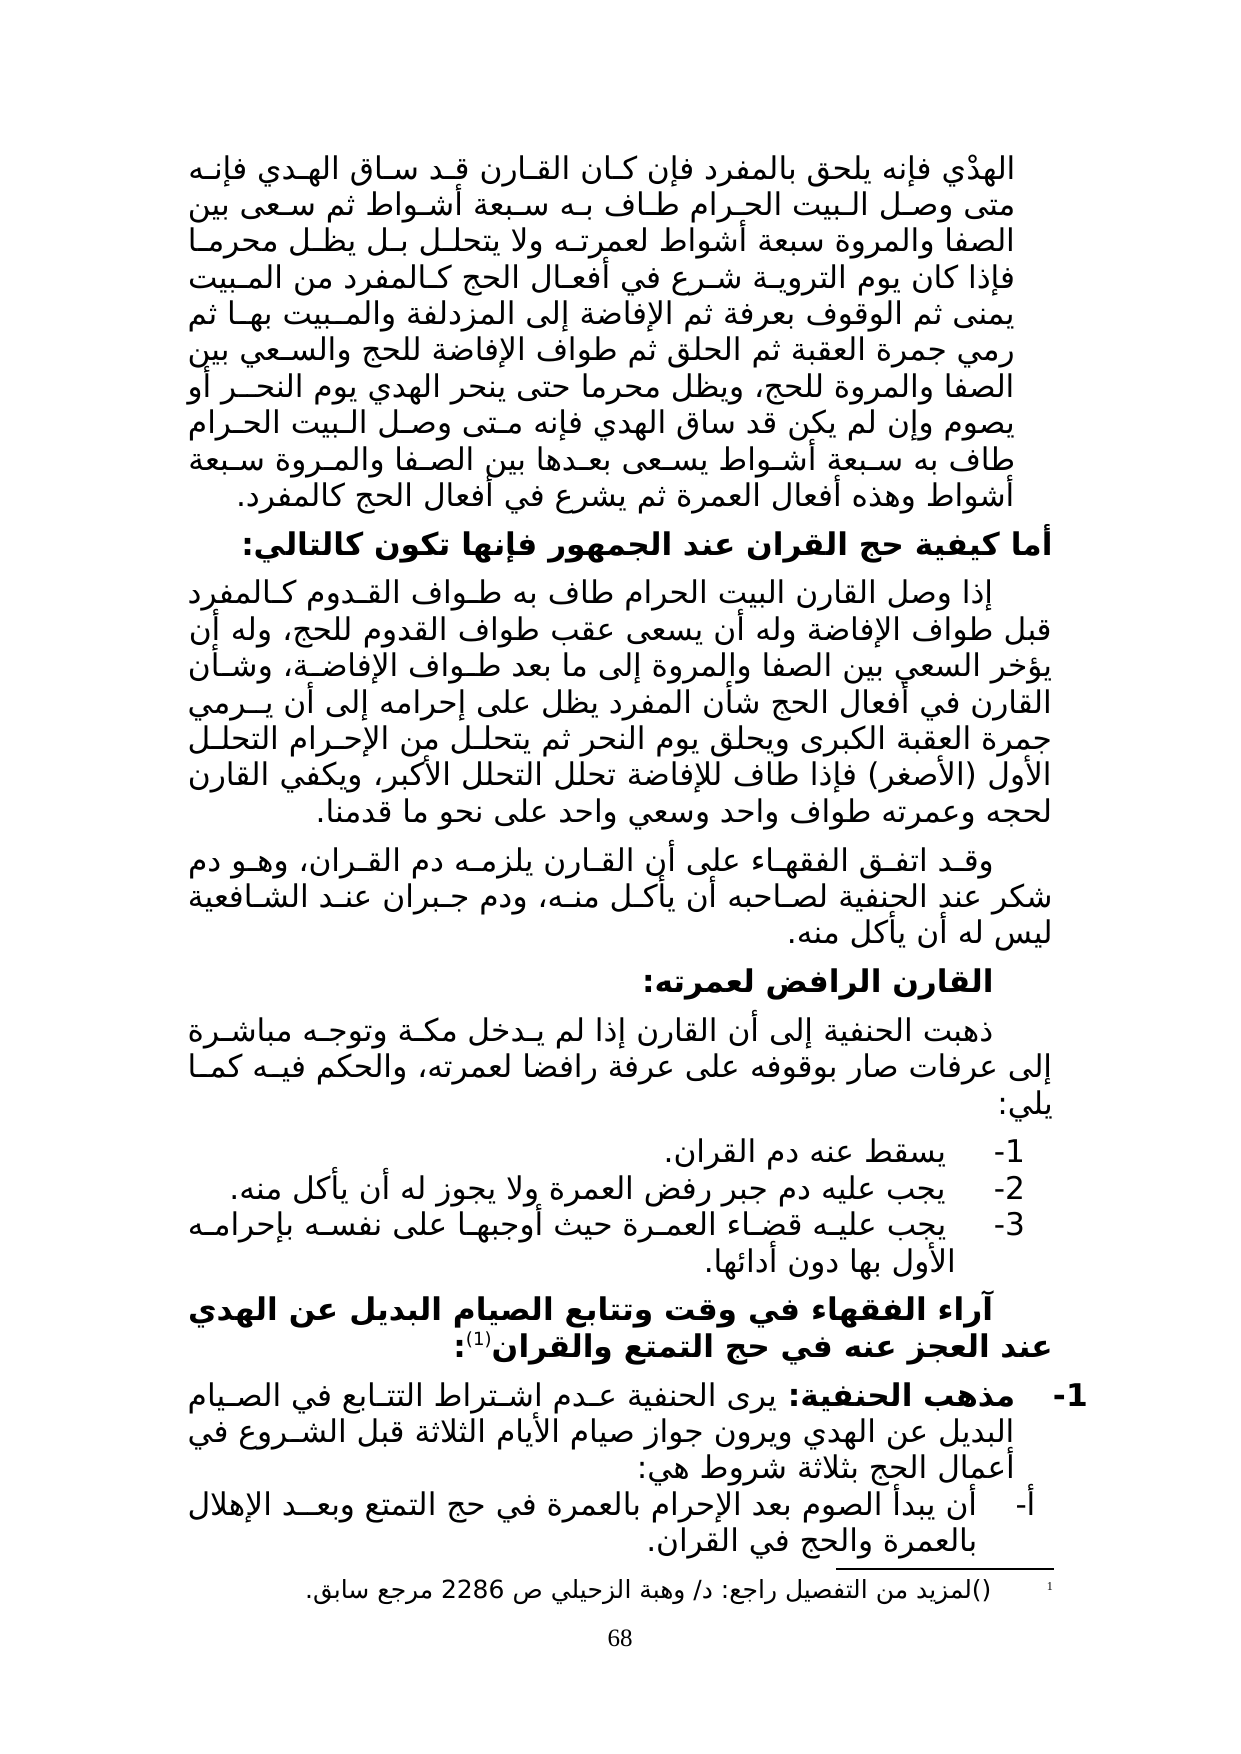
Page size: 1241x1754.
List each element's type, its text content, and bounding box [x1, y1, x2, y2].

text ذهبت الحنفية إلى أن القارن إذا لم يدخل مكة وتوجه مباشرة إلى عرفات صار بوقوفه على عرفة رافضا لعمرته، والحكم فيه كما يلي: [187, 1012, 1053, 1121]
text وقد اتفق الفقهاء على أن القارن يلزمه دم القران، وهو دم شكر عند الحنفية لصاحبه أن يأكل منه، ودم جبران عند الشافعية ليس له أن يأكل منه. [187, 842, 1053, 951]
text القارن الرافض لعمرته: [187, 963, 1053, 1000]
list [187, 150, 1053, 513]
list مذهب الحنفية: يرى الحنفية عدم اشتراط التتابع في الصيام البديل عن الهدي ويرون جواز صيام الأيام الثلاثة قبل الشروع في أعمال الحج بثلاثة شروط هي: [187, 1377, 1053, 1486]
text إذا وصل القارن البيت الحرام طاف به طواف القدوم كالمفرد قبل طواف الإفاضة وله أن يسعى عقب طواف القدوم للحج، وله أن يؤخر السعي بين الصفا والمروة إلى ما بعد طواف الإفاضة، وشأن القارن في أفعال الحج شأن المفرد يظل على إحرامه إلى أن يرمي جمرة العقبة الكبرى ويحلق يوم النحر ثم يتحلل من الإحرام التحلل الأول (الأصغر) فإذا طاف للإفاضة تحلل التحلل الأكبر، ويكفي القارن لحجه وعمرته طواف واحد وسعي واحد على نحو ما قدمنا. [187, 575, 1053, 829]
list أن يبدأ الصوم بعد الإحرام بالعمرة في حج التمتع وبعد الإهلال بالعمرة والحج في القران. [187, 1486, 1015, 1559]
text أما كيفية حج القران عند الجمهور فإنها تكون كالتالي: [187, 526, 1053, 562]
list يجب عليه قضاء العمرة حيث أوجبها على نفسه بإحرامه الأول بها دون أدائها. [187, 1207, 994, 1279]
list يسقط عنه دم القران. [187, 1134, 994, 1170]
text آراء الفقهاء في وقت وتتابع الصيام البديل عن الهدي عند العجز عنه في حج التمتع والقران(): [187, 1292, 1053, 1364]
list يجب عليه دم جبر رفض العمرة ولا يجوز له أن يأكل منه. [187, 1170, 994, 1207]
